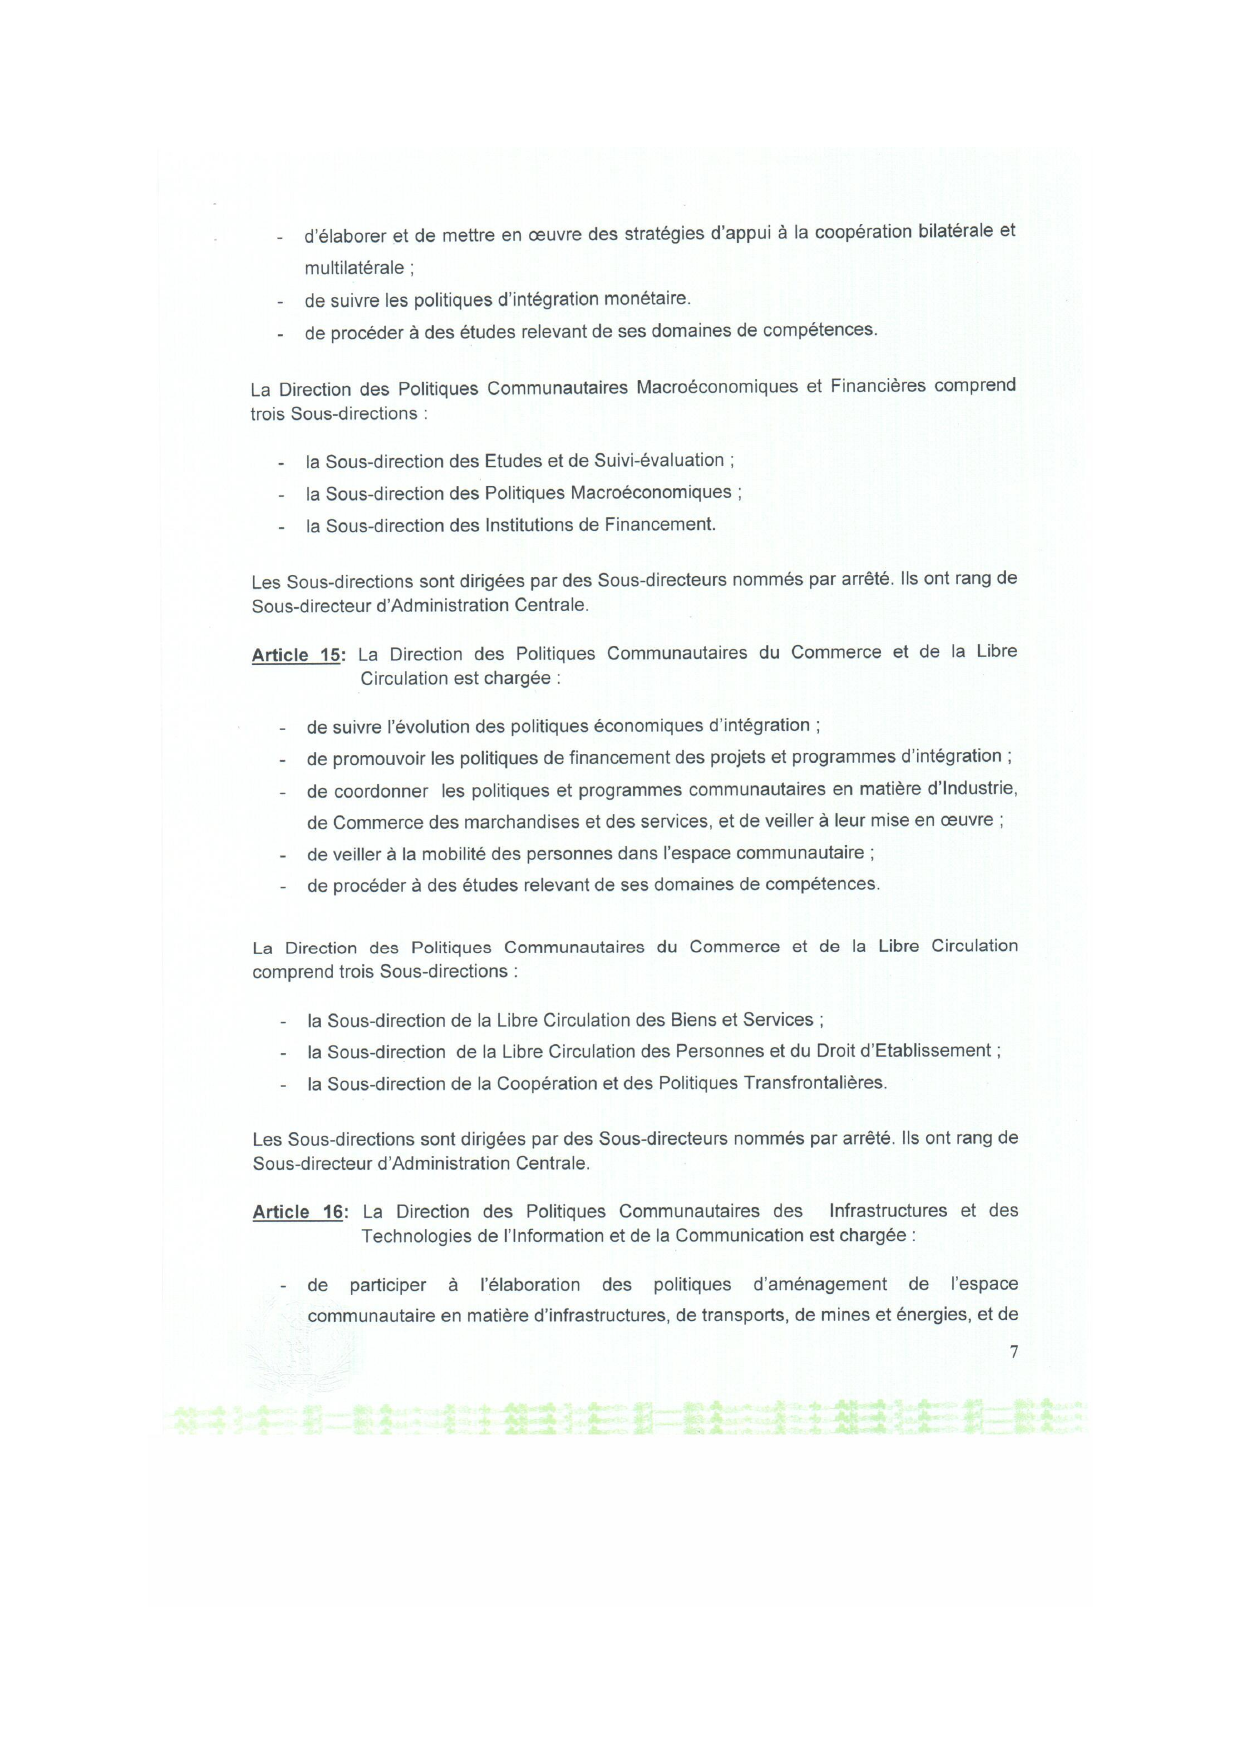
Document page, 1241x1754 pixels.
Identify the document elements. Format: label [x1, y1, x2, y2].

picture [147, 147, 1093, 1607]
